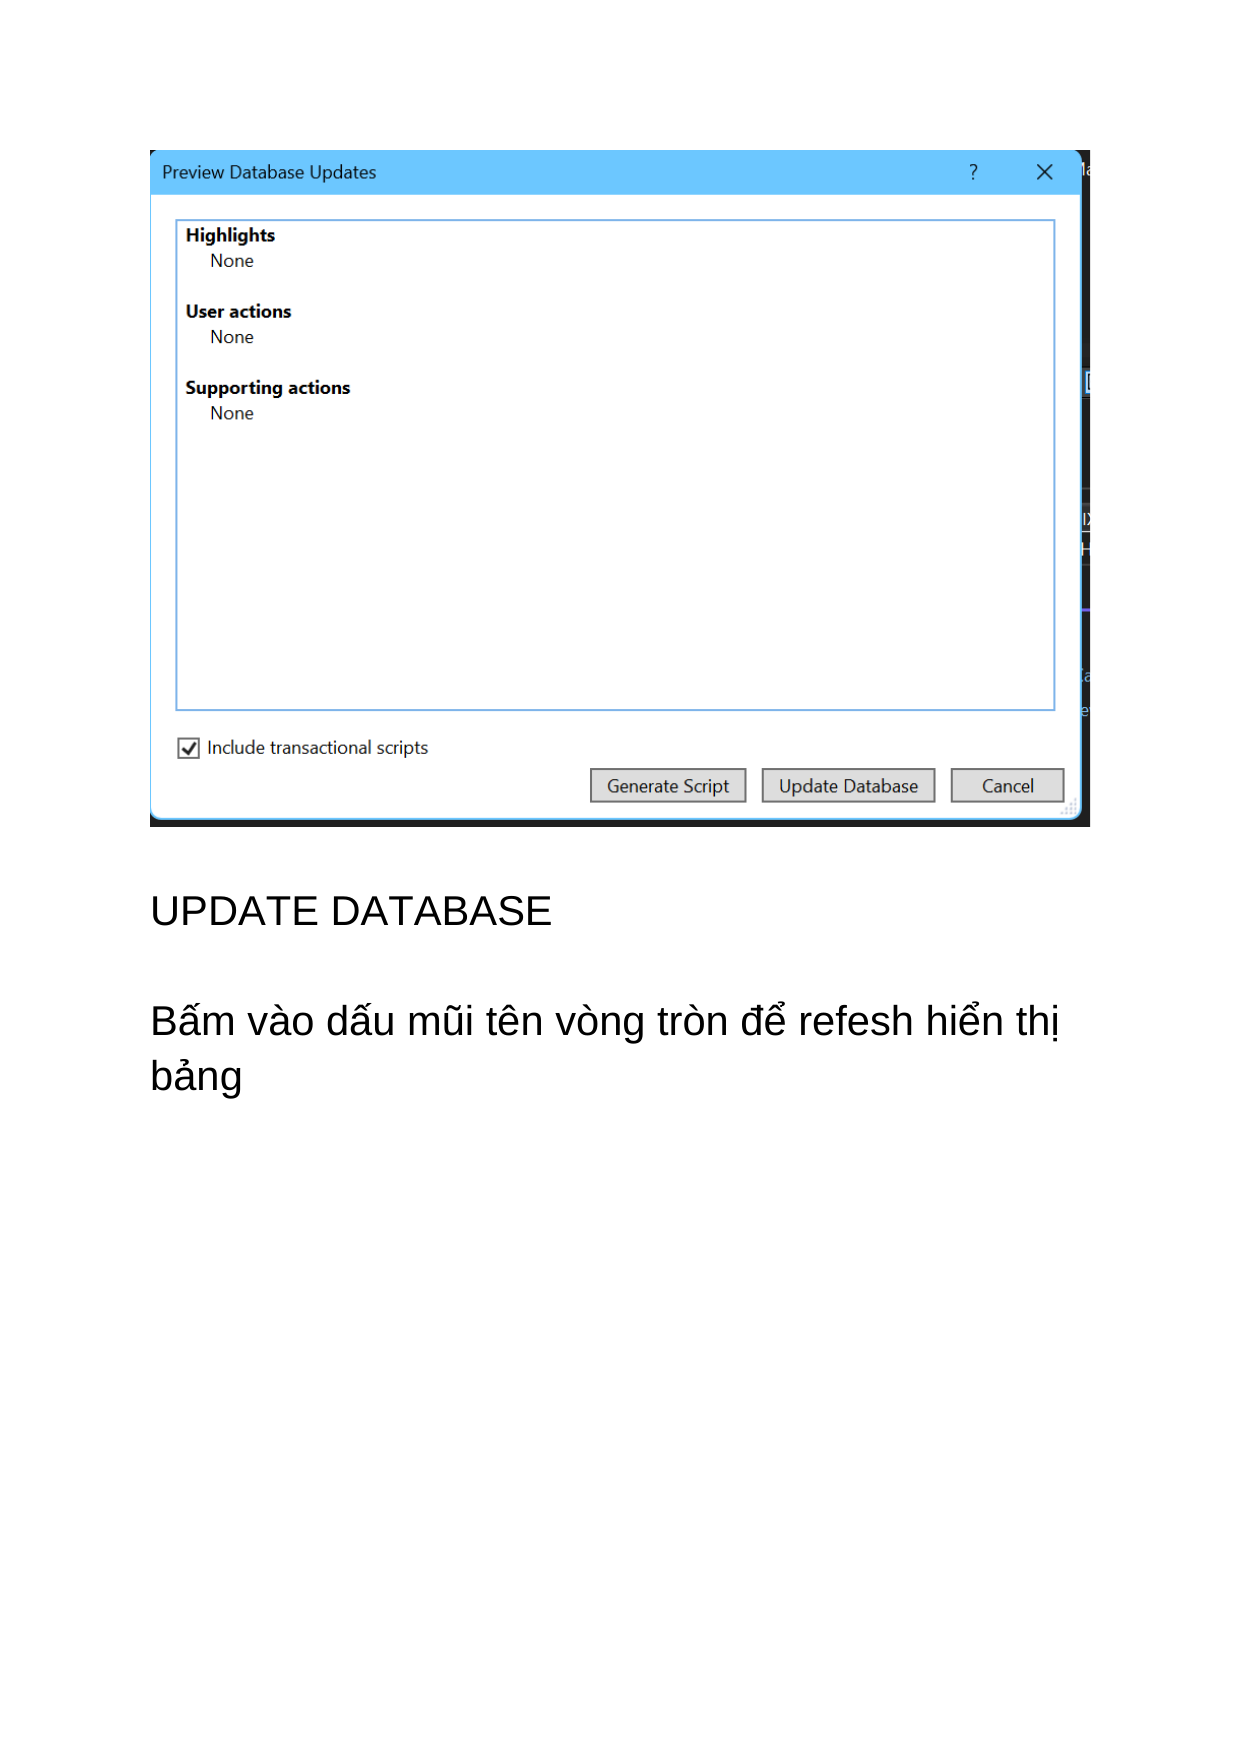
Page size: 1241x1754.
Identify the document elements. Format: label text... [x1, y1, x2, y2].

picture [150, 150, 1091, 827]
text UPDATE DATABASE [150, 886, 1090, 934]
text Bấm vào dấu mũi tên vòng tròn để refesh hiển thị bảng [150, 996, 1090, 1099]
